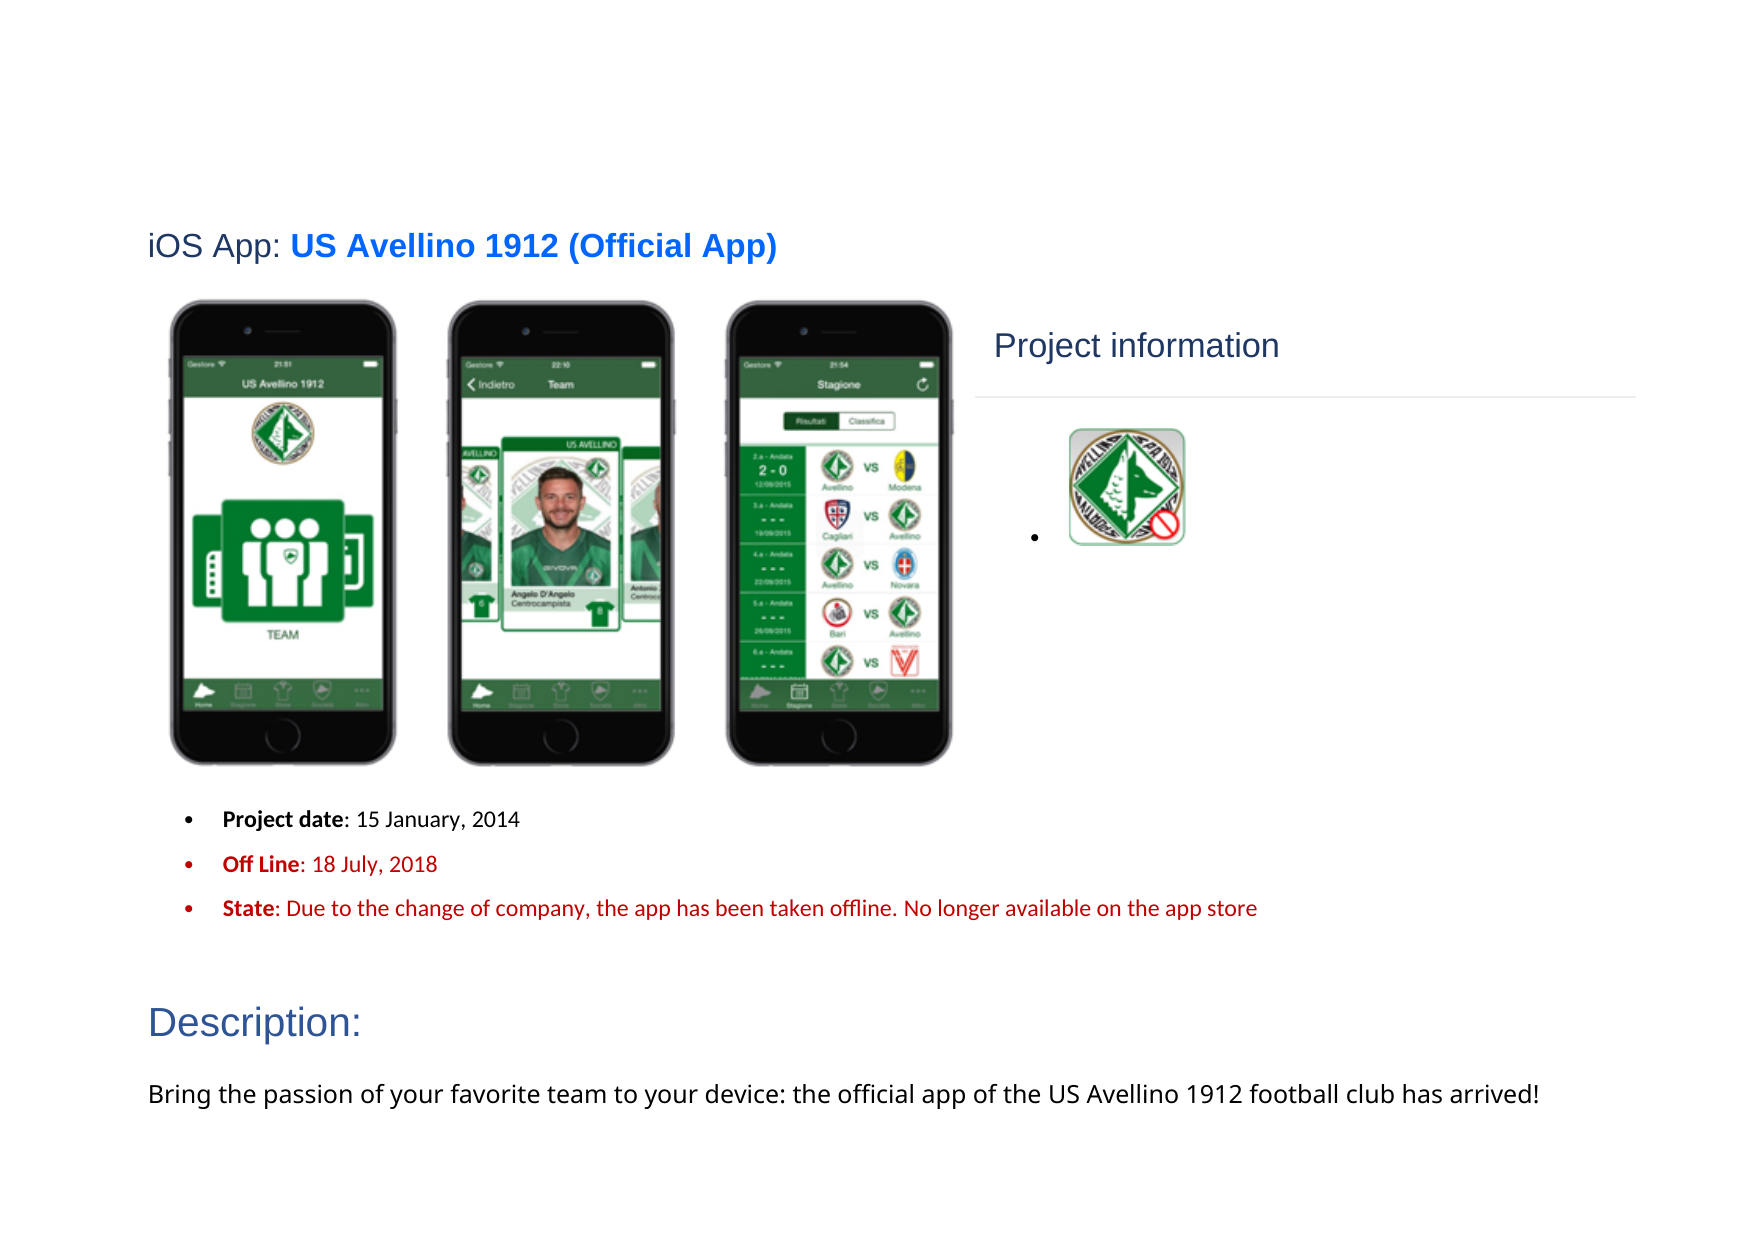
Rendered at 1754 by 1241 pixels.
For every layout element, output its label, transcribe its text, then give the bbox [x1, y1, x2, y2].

list Project date: 15 January, 2014 [185, 804, 1636, 833]
picture [147, 293, 976, 773]
subtitle Description: [148, 952, 1636, 1046]
subtitle Project information [976, 325, 1636, 396]
text Bring the passion of your favorite team to your device: the official app of the US Avellino 1912 football club has arrived! [148, 1077, 1636, 1111]
list State: Due to the change of company, the app has been taken offline. No longer available on the app store [185, 893, 1636, 923]
subtitle iOS App: US Avellino 1912 (Official App) [148, 226, 1636, 264]
list Off Line: 18 July, 2018 [185, 849, 1636, 878]
picture [1068, 428, 1186, 546]
